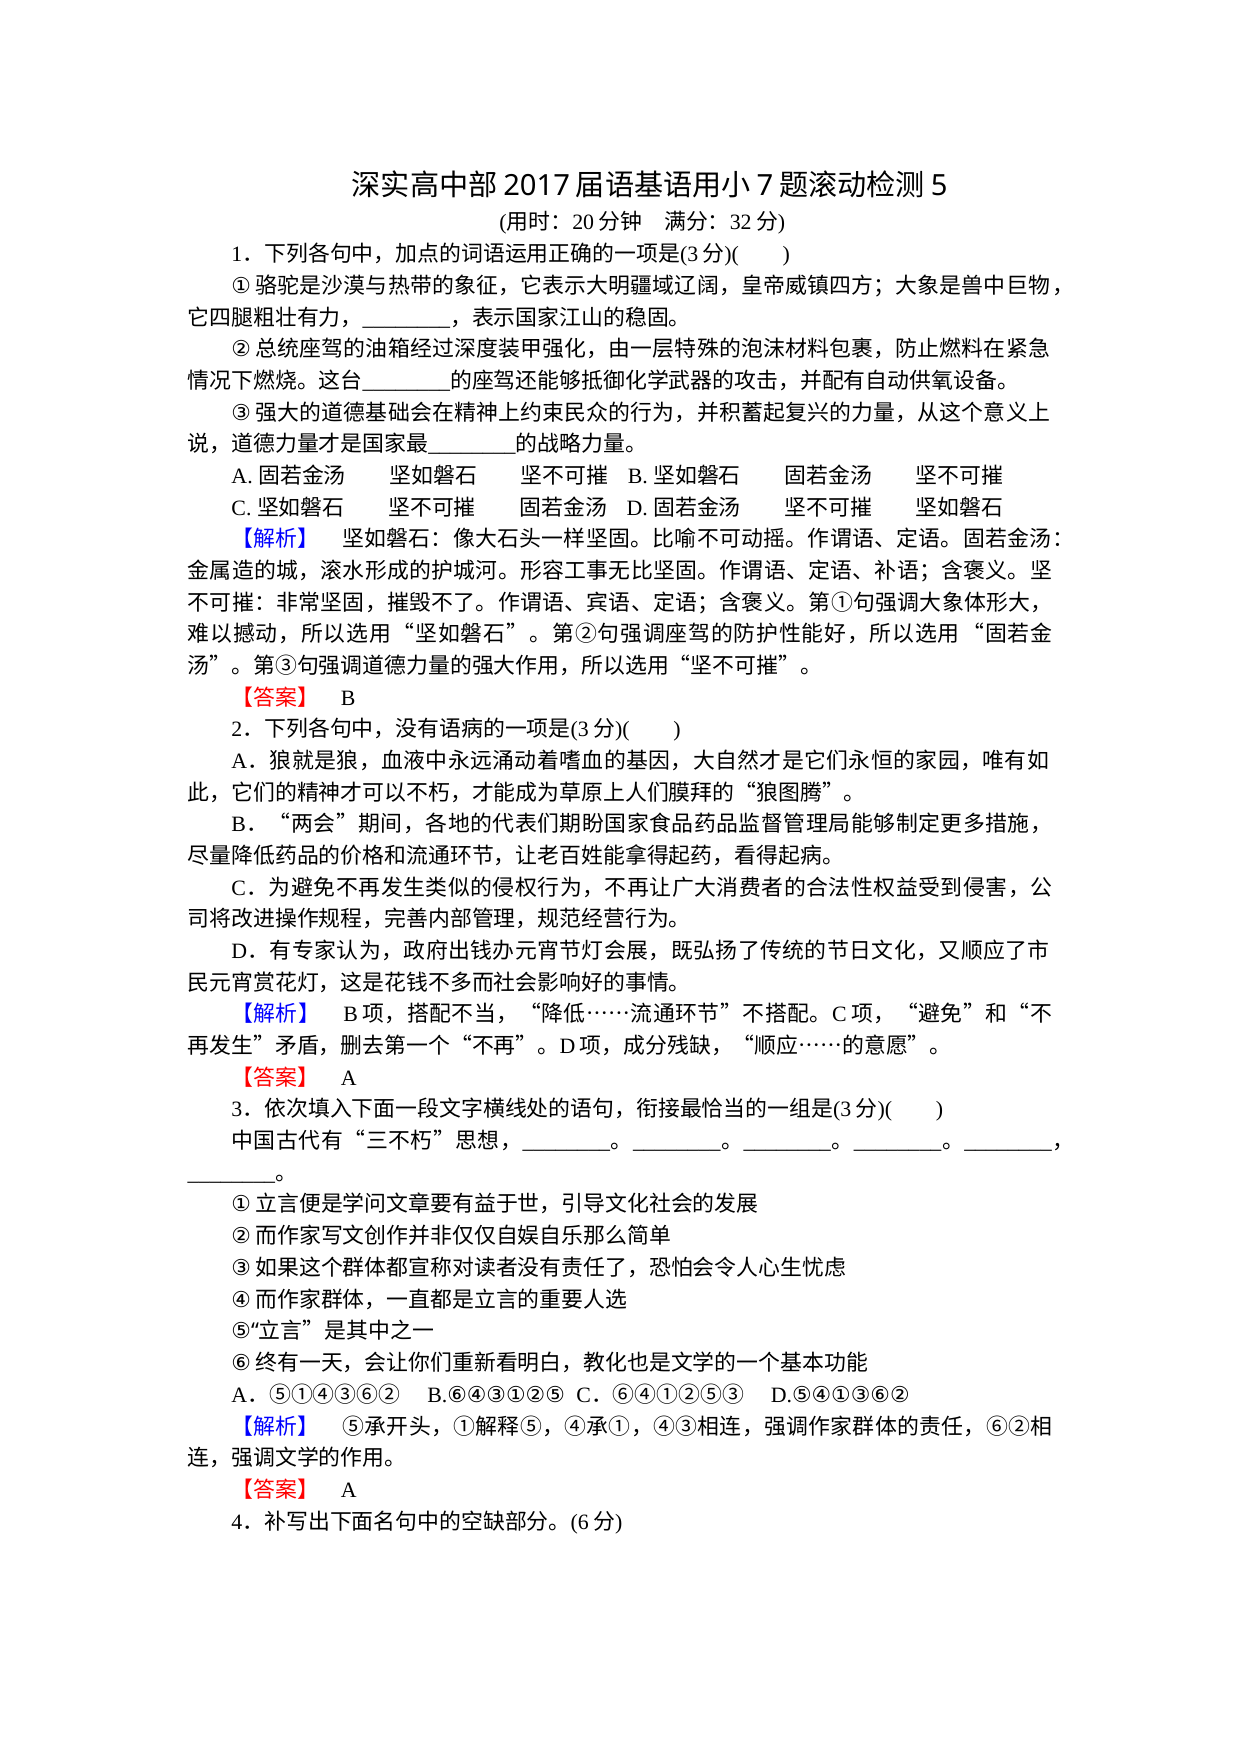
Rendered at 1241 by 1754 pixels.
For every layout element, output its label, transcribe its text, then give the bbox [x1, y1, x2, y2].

text 4．补写出下面名句中的空缺部分。(6分) [187, 1504, 1053, 1535]
text C. 坚如磐石 坚不可摧 固若金汤 D. 固若金汤 坚不可摧 坚如磐石 [187, 490, 1053, 521]
text 【解析】 ⑤承开头，①解释⑤，④承①，④③相连，强调作家群体的责任，⑥②相连，强调文学的作用。 [187, 1409, 1053, 1472]
text 2．下列各句中，没有语病的一项是(3分)( ) [187, 711, 1053, 743]
text D．有专家认为，政府出钱办元宵节灯会展，既弘扬了传统的节日文化，又顺应了市民元宵赏花灯，这是花钱不多而社会影响好的事情。 [187, 933, 1053, 996]
text ④而作家群体，一直都是立言的重要人选 [187, 1282, 1053, 1313]
text 3．依次填入下面一段文字横线处的语句，衔接最恰当的一组是(3分)( ) [187, 1091, 1053, 1123]
text 【解析】 坚如磐石：像大石头一样坚固。比喻不可动摇。作谓语、定语。固若金汤：金属造的城，滚水形成的护城河。形容工事无比坚固。作谓语、定语、补语；含褒义。坚不可摧：非常坚固，摧毁不了。作谓语、宾语、定语；含褒义。第①句强调大象体形大，难以撼动，所以选用“坚如磐石”。第②句强调座驾的防护性能好，所以选用“固若金汤”。第③句强调道德力量的强大作用，所以选用“坚不可摧”。 [187, 521, 1053, 680]
text ③强大的道德基础会在精神上约束民众的行为，并积蓄起复兴的力量，从这个意义上说，道德力量才是国家最________的战略力量。 [187, 394, 1053, 458]
text A．⑤①④③⑥② B.⑥④③①②⑤ C．⑥④①②⑤③ D.⑤④①③⑥② [187, 1377, 1053, 1409]
text (用时：20分钟 满分：32分) [187, 204, 1053, 236]
text 【答案】 A [187, 1060, 1053, 1091]
text 【答案】 A [187, 1472, 1053, 1504]
text ②总统座驾的油箱经过深度装甲强化，由一层特殊的泡沫材料包裹，防止燃料在紧急情况下燃烧。这台________的座驾还能够抵御化学武器的攻击，并配有自动供氧设备。 [187, 331, 1053, 394]
text ②而作家写文创作并非仅仅自娱自乐那么简单 [187, 1218, 1053, 1250]
text 深实高中部2017届语基语用小7题滚动检测5 [187, 162, 1053, 204]
text C．为避免不再发生类似的侵权行为，不再让广大消费者的合法性权益受到侵害，公司将改进操作规程，完善内部管理，规范经营行为。 [187, 870, 1053, 933]
text 【答案】 B [187, 680, 1053, 711]
text 【解析】 B项，搭配不当，“降低……流通环节”不搭配。C项，“避免”和“不再发生”矛盾，删去第一个“不再”。D项，成分残缺，“顺应……的意愿”。 [187, 996, 1053, 1060]
text A. 固若金汤 坚如磐石 坚不可摧 B. 坚如磐石 固若金汤 坚不可摧 [187, 458, 1053, 490]
text ③如果这个群体都宣称对读者没有责任了，恐怕会令人心生忧虑 [187, 1250, 1053, 1282]
text ①立言便是学问文章要有益于世，引导文化社会的发展 [187, 1186, 1053, 1218]
text ⑥终有一天，会让你们重新看明白，教化也是文学的一个基本功能 [187, 1345, 1053, 1377]
text 中国古代有“三不朽”思想，________。________。________。________。________，________。 [187, 1123, 1053, 1186]
text ①骆驼是沙漠与热带的象征，它表示大明疆域辽阔，皇帝威镇四方；大象是兽中巨物，它四腿粗壮有力，________，表示国家江山的稳固。 [187, 268, 1053, 331]
text B．“两会”期间，各地的代表们期盼国家食品药品监督管理局能够制定更多措施，尽量降低药品的价格和流通环节，让老百姓能拿得起药，看得起病。 [187, 806, 1053, 870]
text 1．下列各句中，加点的词语运用正确的一项是(3分)( ) [187, 236, 1053, 268]
text A．狼就是狼，血液中永远涌动着嗜血的基因，大自然才是它们永恒的家园，唯有如此，它们的精神才可以不朽，才能成为草原上人们膜拜的“狼图腾”。 [187, 743, 1053, 806]
text ⑤“立言”是其中之一 [187, 1313, 1053, 1345]
